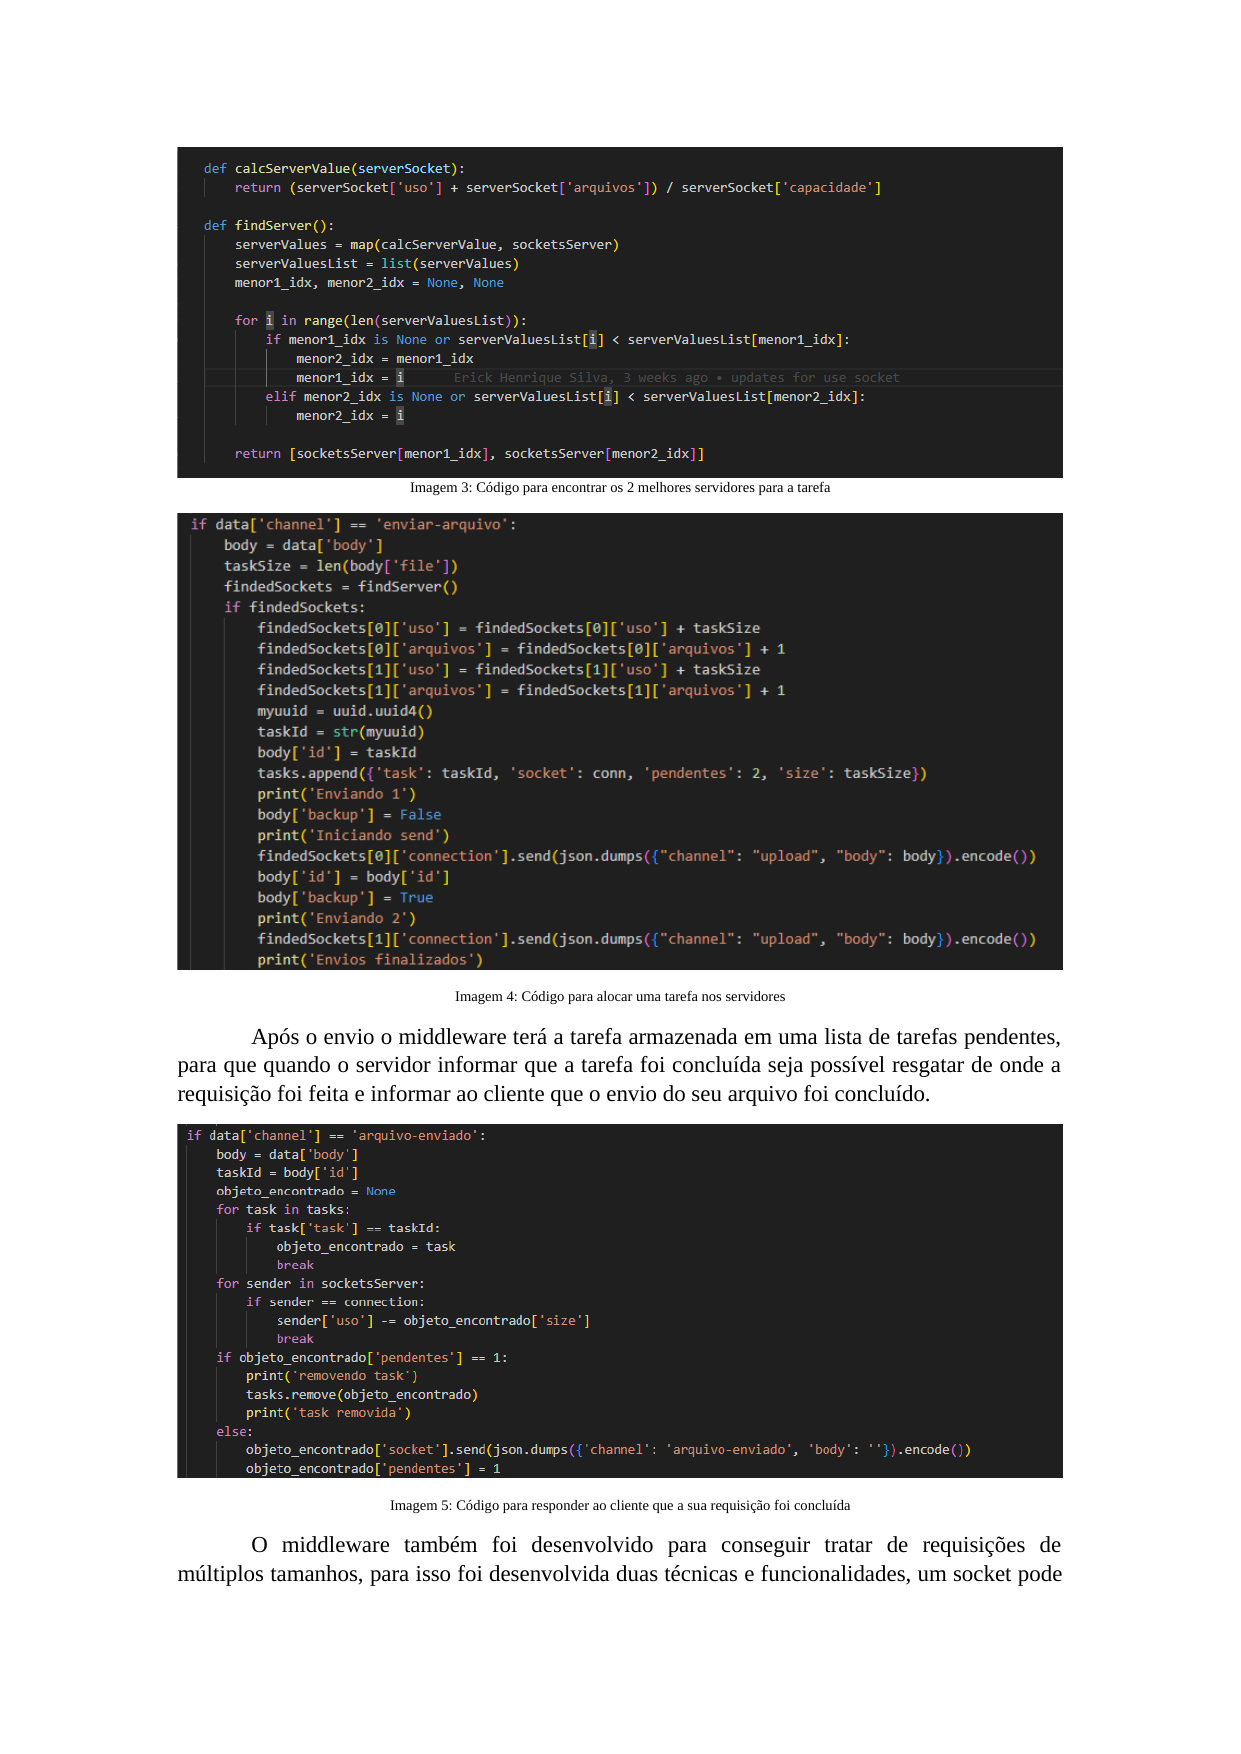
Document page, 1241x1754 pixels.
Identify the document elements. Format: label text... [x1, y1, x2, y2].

text Imagem 4: Código para alocar uma tarefa nos servidores [177, 988, 1063, 1005]
text Imagem 5: Código para responder ao cliente que a sua requisição foi concluída [177, 1497, 1063, 1513]
text Após o envio o middleware terá a tarefa armazenada em uma lista de tarefas pendentes, para que quando o servidor informar que a tarefa foi concluída seja possível resgatar de onde a requisição foi feita e informar ao cliente que o envio do seu arquivo foi concluído. [177, 1023, 1063, 1106]
picture [177, 513, 1063, 970]
picture [177, 147, 1063, 478]
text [177, 1531, 1063, 1586]
picture [177, 1124, 1063, 1478]
text Imagem 3: Código para encontrar os 2 melhores servidores para a tarefa [177, 478, 1063, 496]
